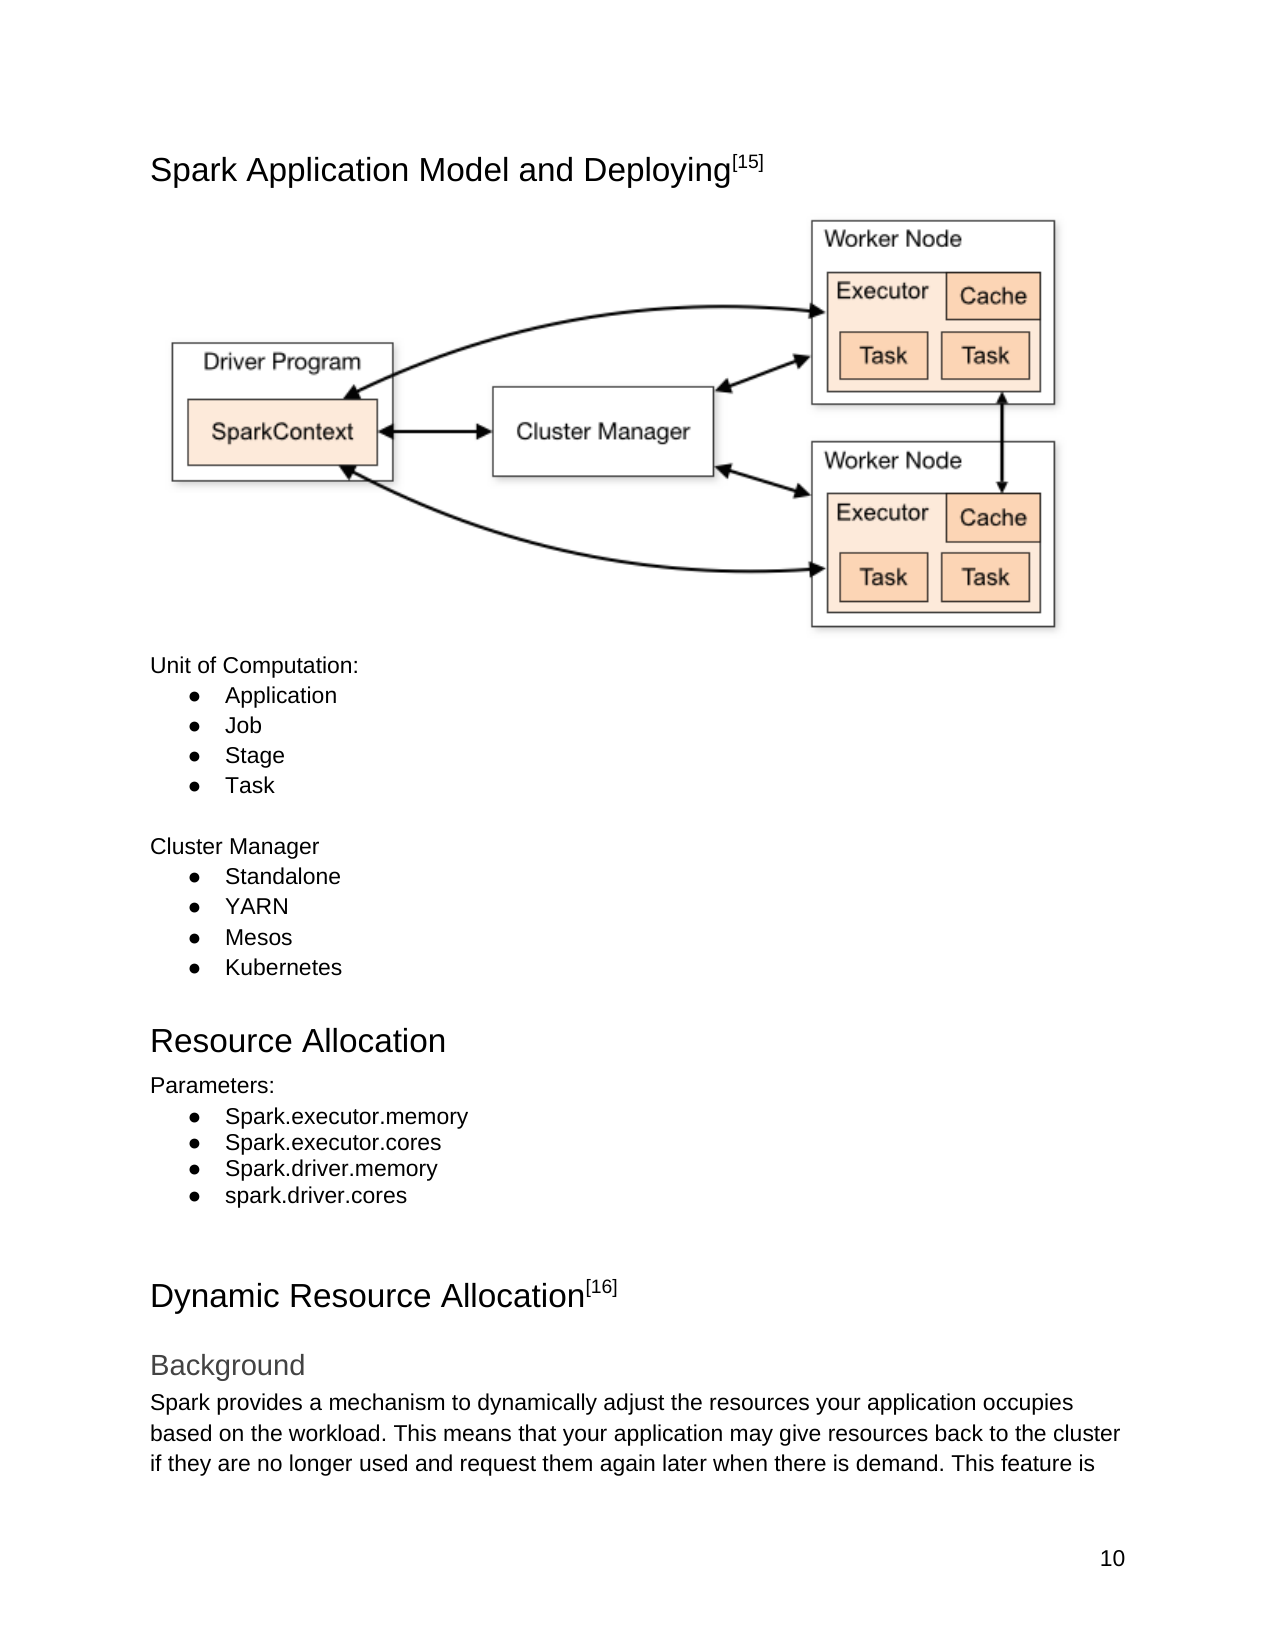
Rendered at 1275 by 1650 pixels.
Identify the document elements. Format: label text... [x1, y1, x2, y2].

list Stage [187, 742, 1125, 769]
list YARN [187, 893, 1125, 920]
text Parameters: [150, 1072, 1125, 1099]
list spark.driver.cores [187, 1182, 1125, 1208]
list Application [187, 682, 1125, 708]
list Spark.driver.memory [187, 1155, 1125, 1182]
subtitle Resource Allocation [150, 1021, 1125, 1060]
list Mesos [187, 923, 1125, 950]
list Job [187, 712, 1125, 738]
list Spark.executor.cores [187, 1129, 1125, 1155]
list Standalone [187, 863, 1125, 889]
text Cluster Manager [150, 833, 1125, 859]
list Kubernetes [187, 954, 1125, 980]
subtitle Background [150, 1347, 1125, 1381]
subtitle Dynamic Resource Allocation[16] [150, 1276, 1125, 1314]
list Task [187, 772, 1125, 799]
text Unit of Computation: [150, 652, 1125, 678]
list Spark.executor.memory [187, 1103, 1125, 1129]
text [150, 1389, 1125, 1476]
subtitle Spark Application Model and Deploying[15] [150, 150, 1125, 188]
picture [150, 201, 1082, 648]
